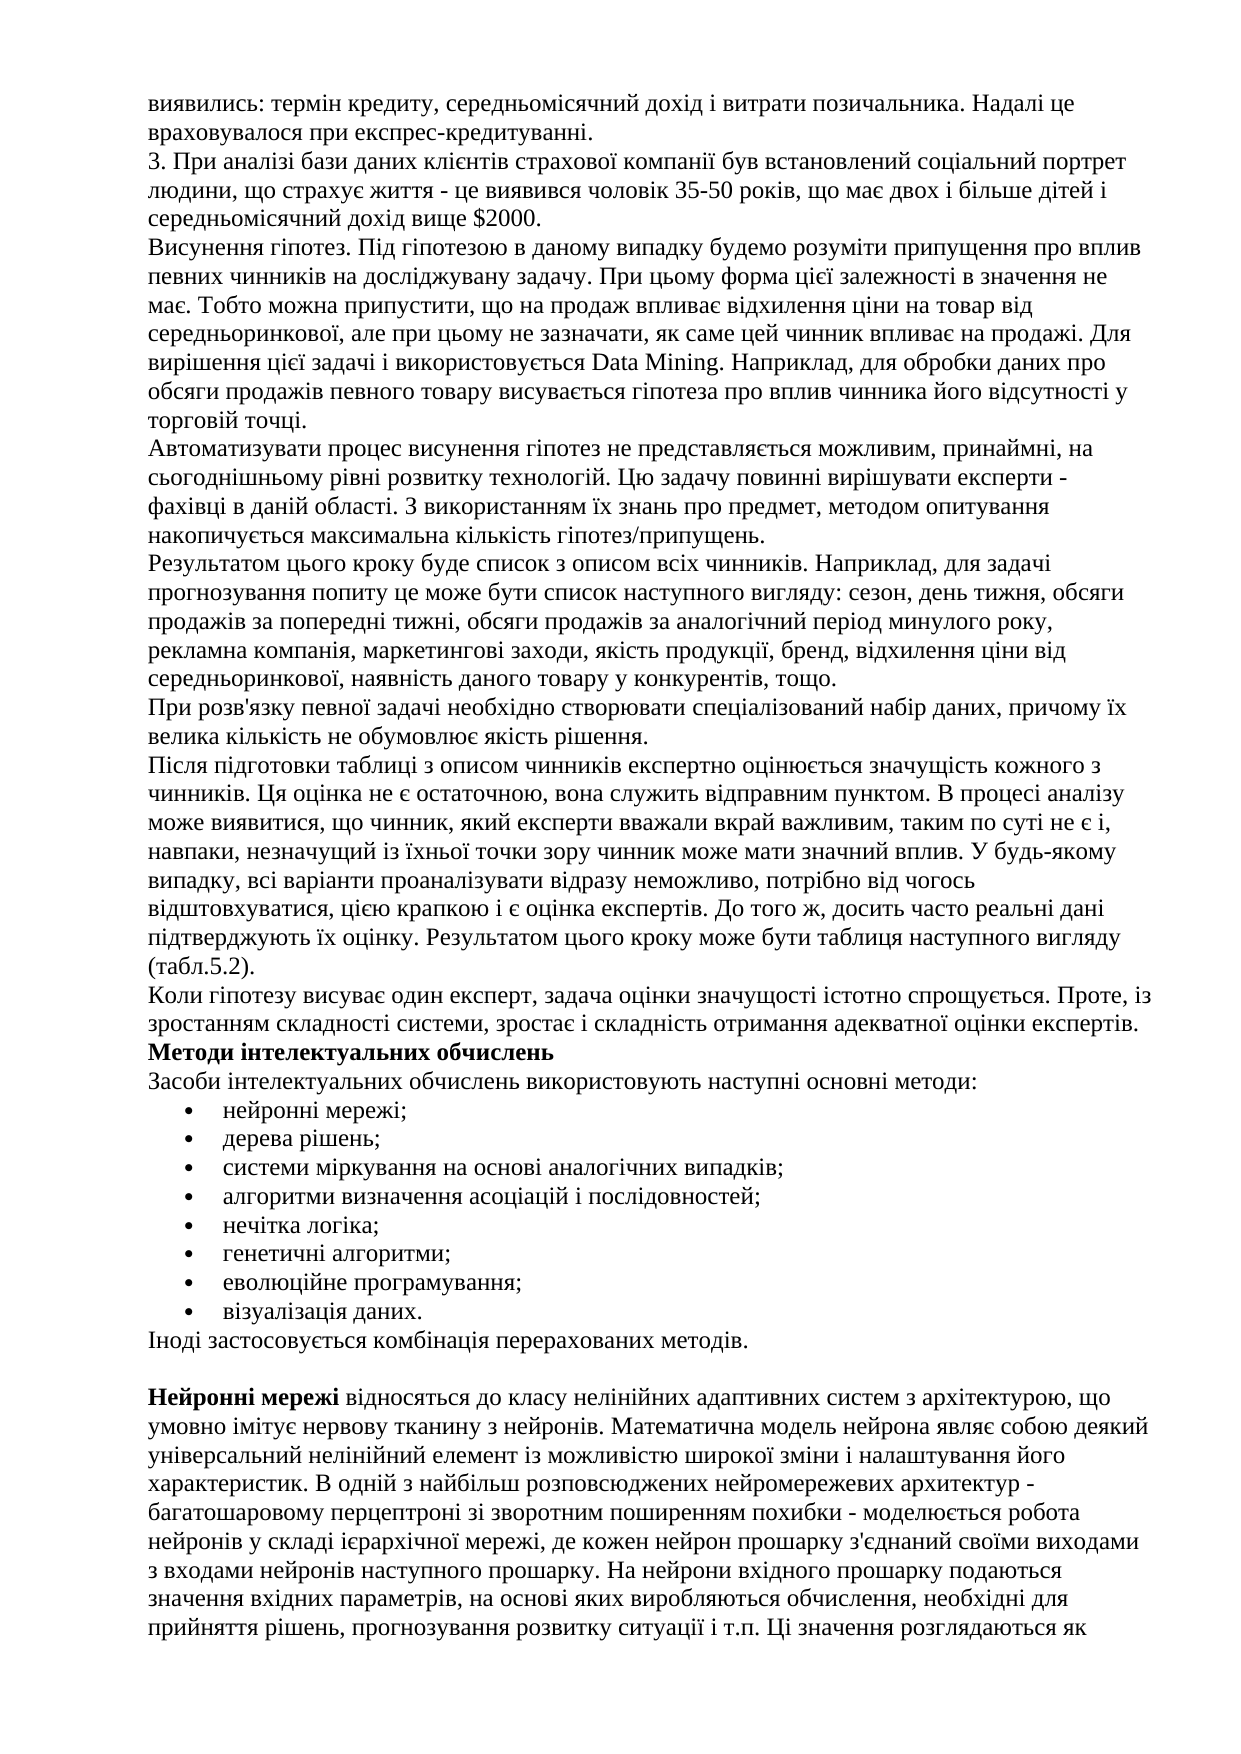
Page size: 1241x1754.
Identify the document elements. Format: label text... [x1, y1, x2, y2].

text 3. При аналізі бази даних клієнтів страхової компанії був встановлений соціальний портрет людини, що страхує життя - це виявився чоловік 35-50 років, що має двох і більше дітей і середньомісячний дохід вище $2000. [148, 146, 1152, 232]
list візуалізація даних. [185, 1296, 1152, 1325]
list алгоритми визначення асоціацій і послідовностей; [185, 1181, 1152, 1210]
list генетичні алгоритми; [185, 1238, 1152, 1267]
text При розв'язку певної задачі необхідно створювати спеціалізований набір даних, причому їх велика кількість не обумовлює якість рішення. [148, 692, 1152, 750]
list дерева рішень; [185, 1123, 1152, 1152]
list нечітка логіка; [185, 1210, 1152, 1238]
text Після підготовки таблиці з описом чинників експертно оцінюється значущість кожного з чинників. Ця оцінка не є остаточною, вона служить відправним пунктом. В процесі аналізу може виявитися, що чинник, який експерти вважали вкрай важливим, таким по суті не є і, навпаки, незначущий із їхньої точки зору чинник може мати значний вплив. У будь-якому випадку, всі варіанти проаналізувати відразу неможливо, потрібно від чогось відштовхуватися, цією крапкою і є оцінка експертів. До того ж, досить часто реальні дані підтверджують їх оцінку. Результатом цього кроку може бути таблиця наступного вигляду (табл.5.2). [148, 750, 1152, 980]
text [148, 88, 1152, 146]
text Результатом цього кроку буде список з описом всіх чинників. Наприклад, для задачі прогнозування попиту це може бути список наступного вигляду: сезон, день тижня, обсяги продажів за попередні тижні, обсяги продажів за аналогічний період минулого року, рекламна компанія, маркетингові заходи, якість продукції, бренд, відхилення ціни від середньоринкової, наявність даного товару у конкурентів, тощо. [148, 548, 1152, 692]
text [148, 1325, 1152, 1641]
text Коли гіпотезу висуває один експерт, задача оцінки значущості істотно спрощується. Проте, із зростанням складності системи, зростає і складність отримання адекватної оцінки експертів. [148, 980, 1152, 1037]
list системи міркування на основі аналогічних випадків; [185, 1152, 1152, 1181]
text Методи інтелектуальних обчислень [148, 1037, 1152, 1066]
list нейронні мережі; [185, 1095, 1152, 1123]
text Висунення гіпотез. Під гіпотезою в даному випадку будемо розуміти припущення про вплив певних чинників на досліджувану задачу. При цьому форма цієї залежності в значення не має. Тобто можна припустити, що на продаж впливає відхилення ціни на товар від середньоринкової, але при цьому не зазначати, як саме цей чинник впливає на продажі. Для вирішення цієї задачі і використовується Data Mining. Наприклад, для обробки даних про обсяги продажів певного товару висувається гіпотеза про вплив чинника його відсутності у торговій точці. [148, 232, 1152, 433]
text Автоматизувати процес висунення гіпотез не представляється можливим, принаймні, на сьогоднішньому рівні розвитку технологій. Цю задачу повинні вирішувати експерти - фахівці в даній області. З використанням їх знань про предмет, методом опитування накопичується максимальна кількість гіпотез/припущень. [148, 433, 1152, 548]
list еволюційне програмування; [185, 1267, 1152, 1296]
text Засоби інтелектуальних обчислень використовують наступні основні методи: [148, 1066, 1152, 1095]
